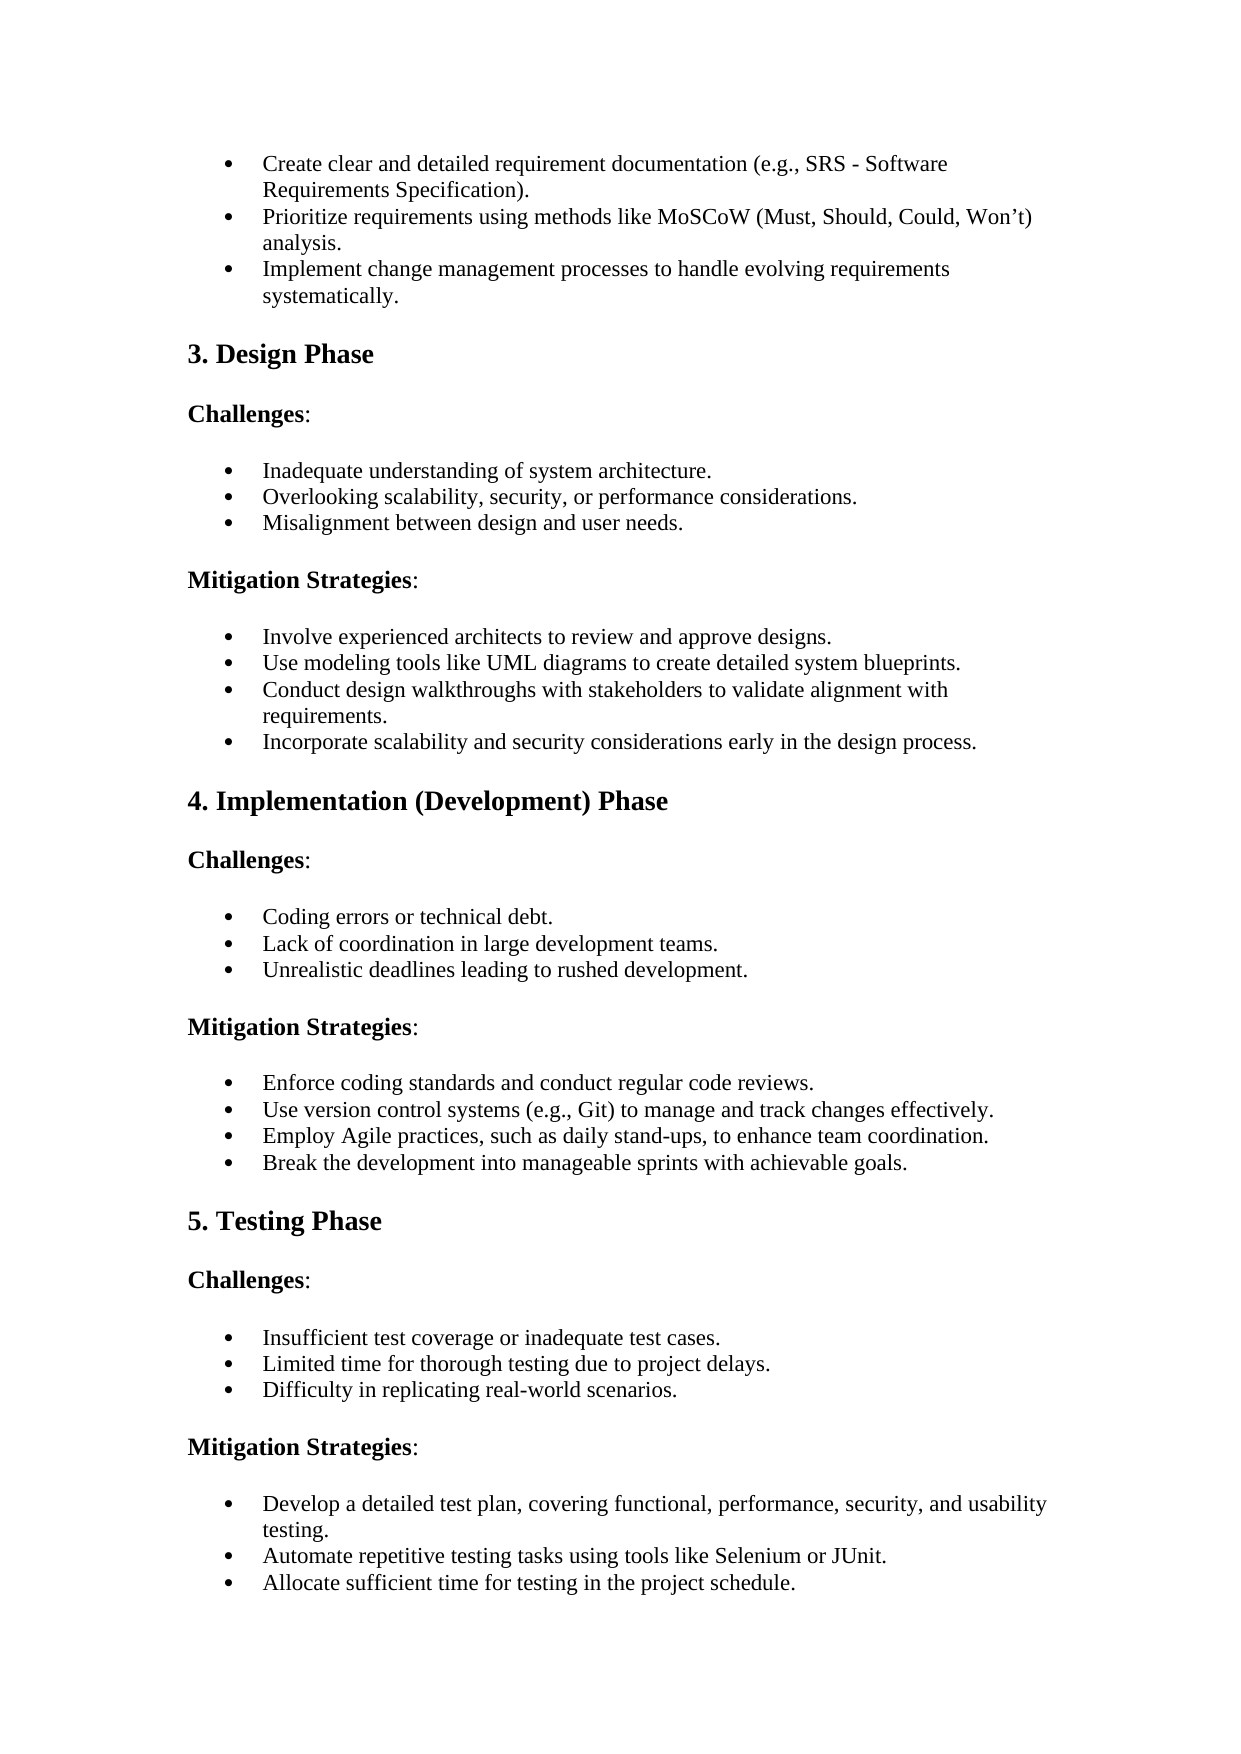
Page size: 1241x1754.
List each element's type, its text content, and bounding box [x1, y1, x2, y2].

text Mitigation Strategies: [187, 1012, 1053, 1040]
list Prioritize requirements using methods like MoSCoW (Must, Should, Could, Won’t) analysis. [225, 203, 1053, 255]
list Misalignment between design and user needs. [225, 509, 1053, 536]
text Challenges: [187, 1266, 1053, 1294]
list Use version control systems (e.g., Git) to manage and track changes effectively. [225, 1096, 1053, 1122]
list Limited time for thorough testing due to project delays. [225, 1350, 1053, 1376]
list Allocate sufficient time for testing in the project schedule. [225, 1569, 1053, 1595]
list Employ Agile practices, such as daily stand-ups, to enhance team coordination. [225, 1122, 1053, 1148]
text Challenges: [187, 399, 1053, 428]
list Conduct design walkthroughs with stakeholders to validate alignment with requirements. [225, 676, 1053, 728]
subtitle 5. Testing Phase [187, 1204, 1053, 1236]
list Enforce coding standards and conduct regular code reviews. [225, 1069, 1053, 1096]
list Automate repetitive testing tasks using tools like Selenium or JUnit. [225, 1542, 1053, 1569]
list Unrealistic deadlines leading to rushed development. [225, 956, 1053, 982]
list Coding errors or technical debt. [225, 903, 1053, 930]
list Create clear and detailed requirement documentation (e.g., SRS - Software Requirements Specification). [225, 150, 1053, 203]
text Challenges: [187, 845, 1053, 874]
text Mitigation Strategies: [187, 565, 1053, 594]
list Lack of coordination in large development teams. [225, 930, 1053, 956]
list Insufficient test coverage or inadequate test cases. [225, 1323, 1053, 1350]
list Break the development into manageable sprints with achievable goals. [225, 1148, 1053, 1175]
list Develop a detailed test plan, covering functional, performance, security, and usability testing. [225, 1490, 1053, 1542]
text Mitigation Strategies: [187, 1432, 1053, 1461]
list Implement change management processes to handle evolving requirements systematically. [225, 255, 1053, 308]
list Inadequate understanding of system architecture. [225, 457, 1053, 483]
list Difficulty in replicating real-world scenarios. [225, 1376, 1053, 1403]
subtitle 4. Implementation (Development) Phase [187, 784, 1053, 816]
list Overlooking scalability, security, or performance considerations. [225, 483, 1053, 509]
list Incorporate scalability and security considerations early in the design process. [225, 728, 1053, 755]
list Involve experienced architects to review and approve designs. [225, 623, 1053, 649]
subtitle 3. Design Phase [187, 337, 1053, 370]
list Use modeling tools like UML diagrams to create detailed system blueprints. [225, 649, 1053, 676]
